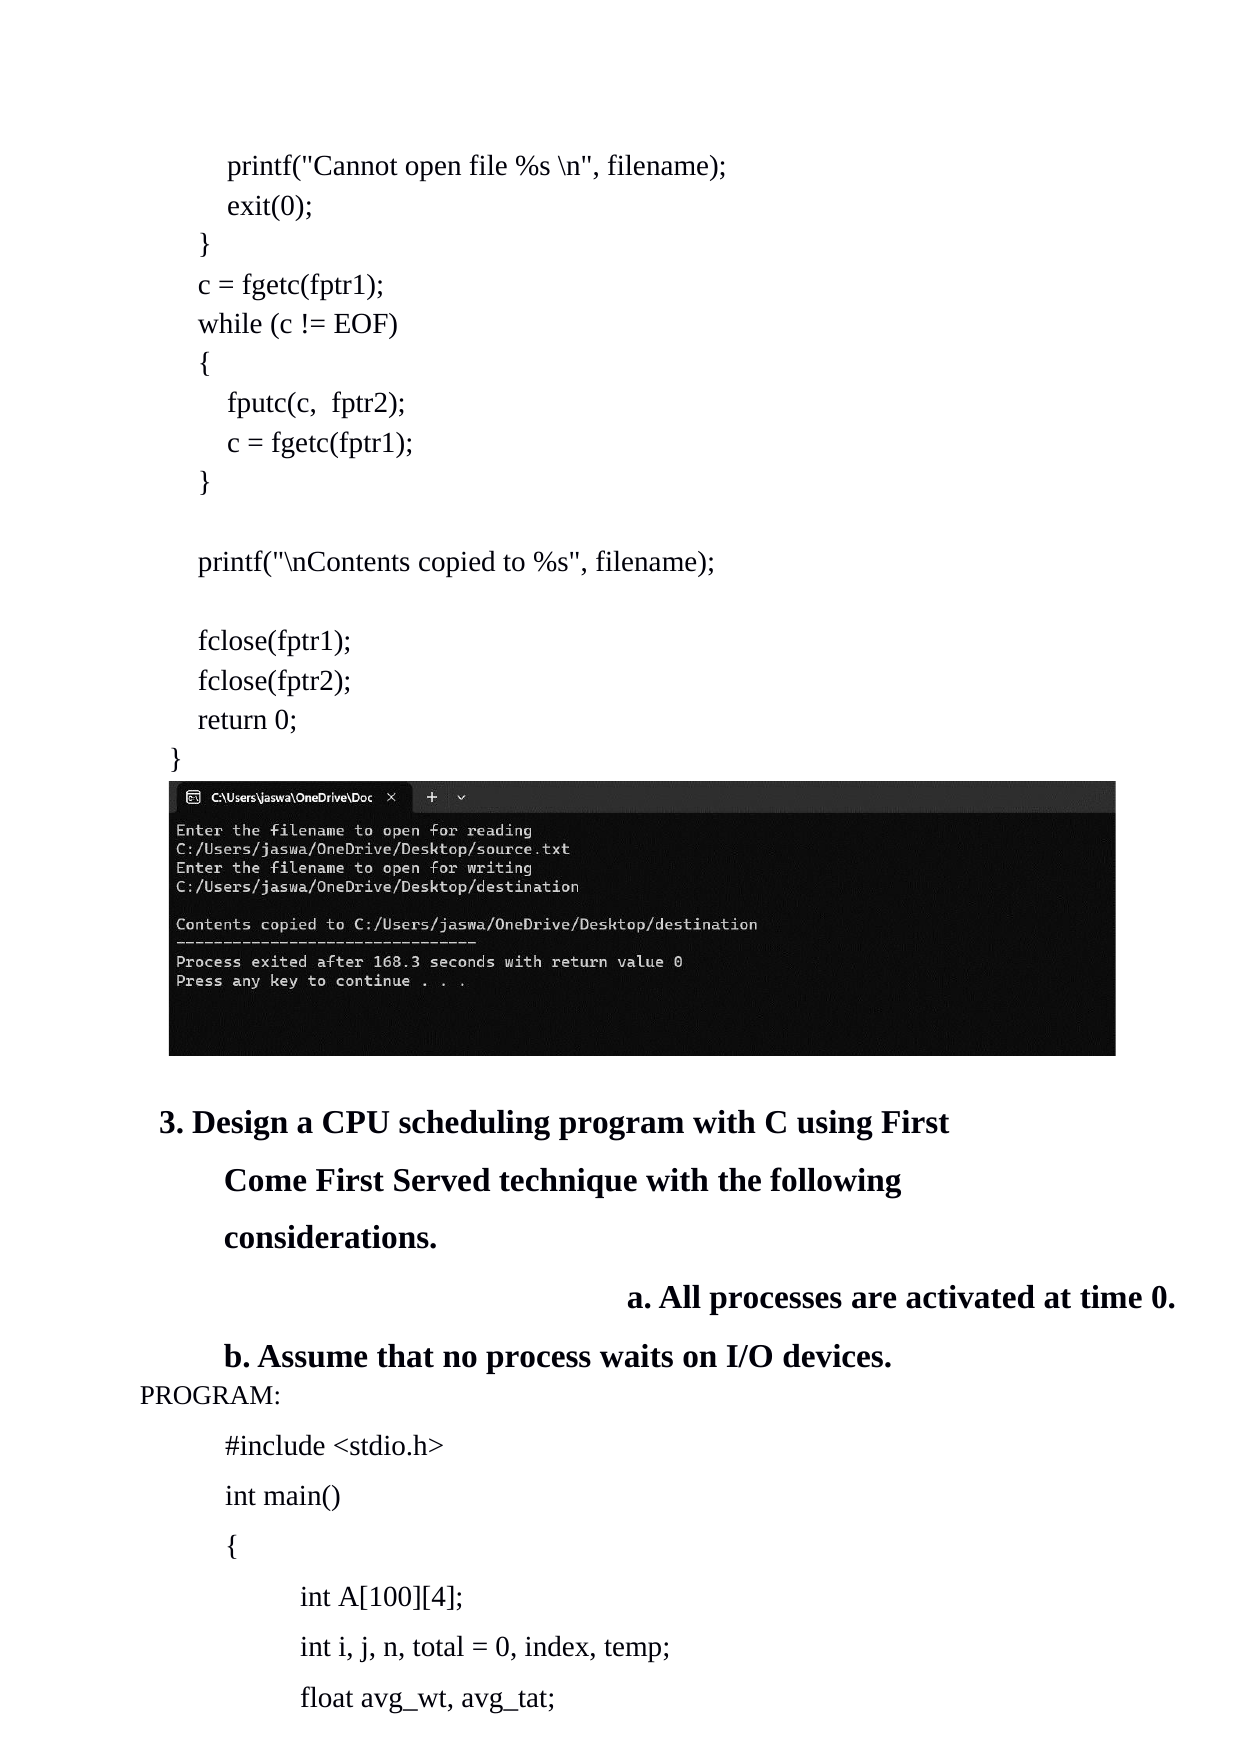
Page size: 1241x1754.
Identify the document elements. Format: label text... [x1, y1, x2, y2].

subtitle Assume that no process waits on I/O devices. [224, 1336, 1176, 1374]
text c = fgetc(fptr1); while (c != EOF) [198, 267, 414, 340]
text } [198, 227, 1176, 261]
text { [225, 1529, 1176, 1562]
text printf("\nContents copied to %s", filename); [198, 544, 1176, 577]
text int i, j, n, total = 0, index, temp; float avg_wt, avg_tat; [300, 1629, 672, 1713]
text int A[100][4]; [300, 1579, 1176, 1613]
subtitle PROGRAM: [139, 1378, 1176, 1411]
subtitle Design a CPU scheduling program with C using First Come First Served technique with the following considerations. [159, 1103, 1036, 1256]
text fputc(c, fptr2); c = fgetc(fptr1); [227, 385, 414, 458]
text { [198, 346, 1176, 379]
text #include <stdio.h> int main() [225, 1428, 446, 1512]
text printf("Cannot open file %s \n", filename); exit(0); [227, 148, 728, 221]
list All processes are activated at time 0. [224, 1277, 1176, 1315]
text fclose(fptr1); fclose(fptr2); return 0; [198, 623, 352, 736]
picture [168, 781, 1116, 1056]
text } [169, 742, 1176, 775]
text } [198, 464, 1176, 498]
